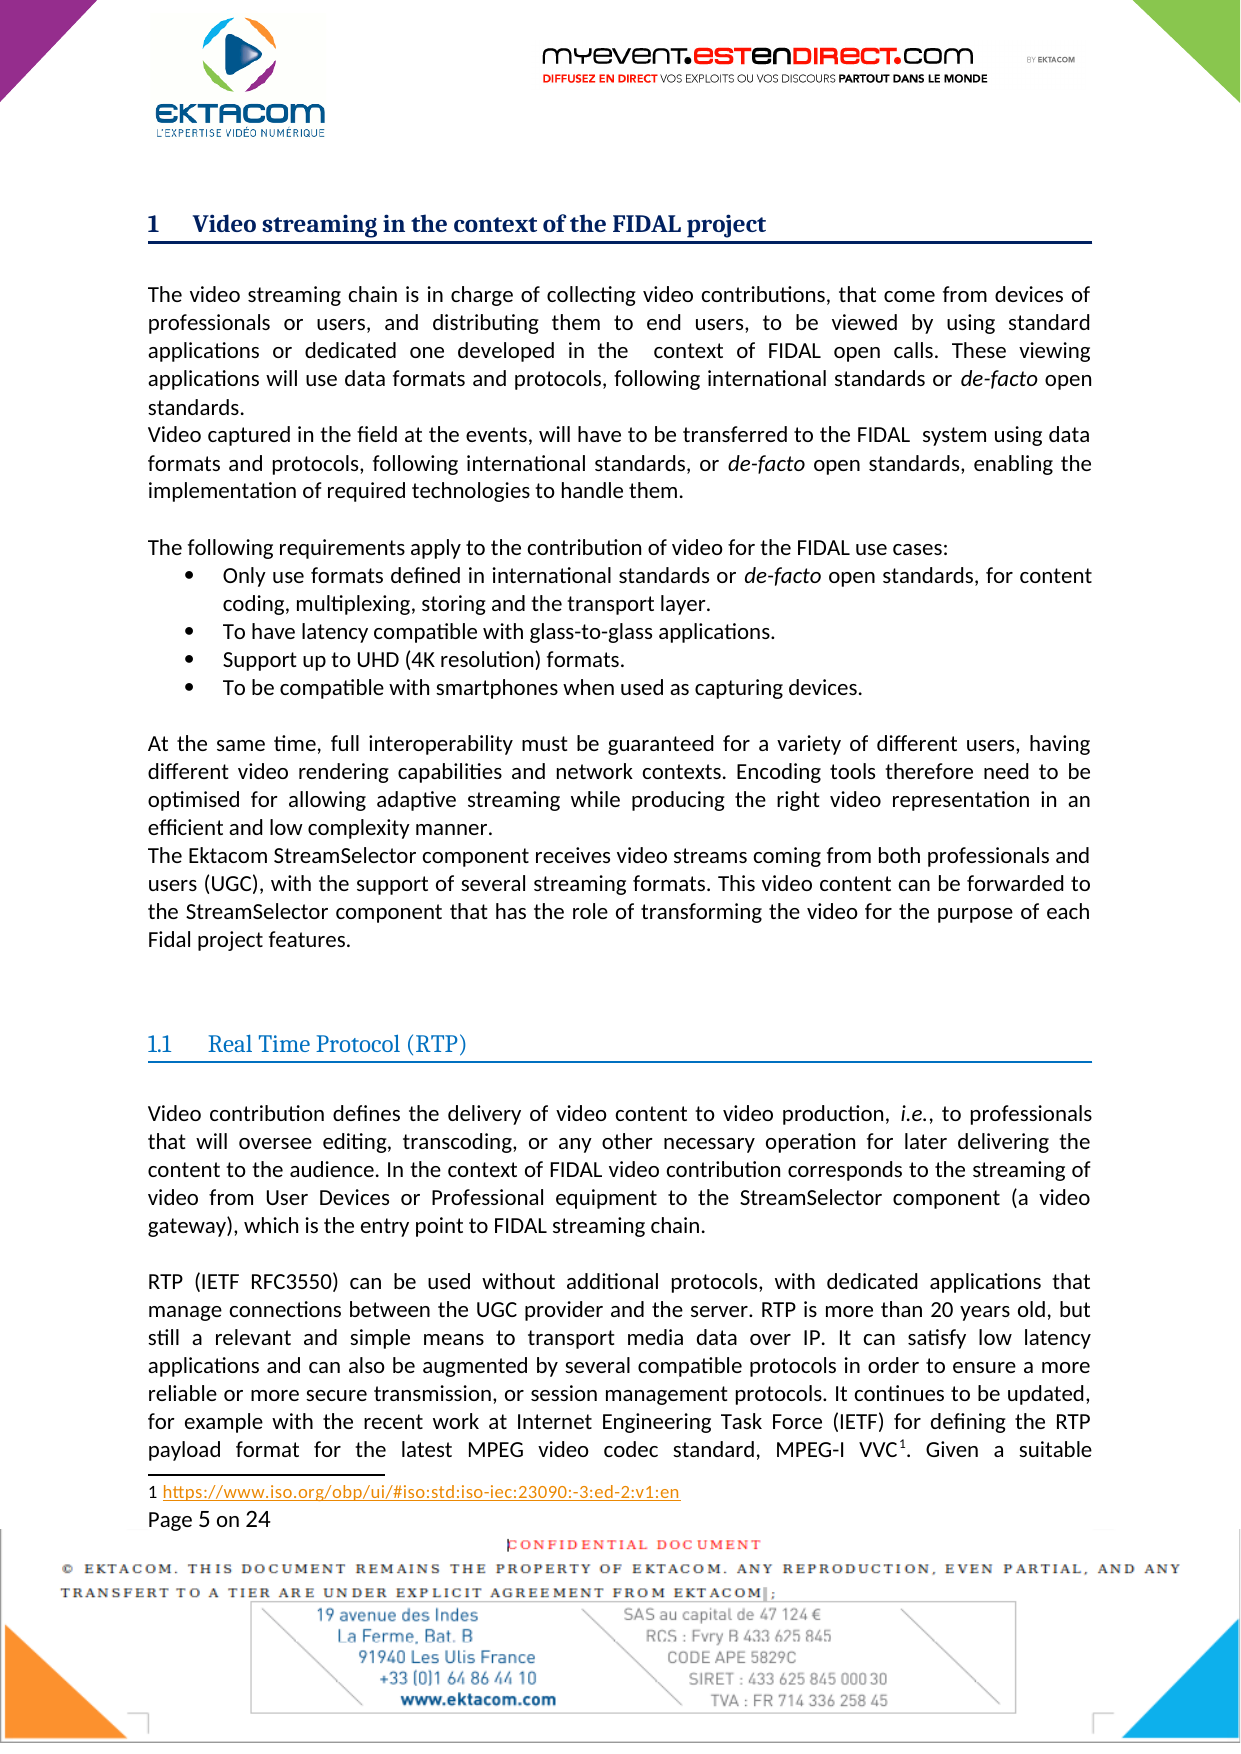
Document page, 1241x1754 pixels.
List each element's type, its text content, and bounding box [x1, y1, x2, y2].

list To have latency compatible with glass-to-glass applications. [185, 617, 1092, 645]
text Video captured in the field at the events, will have to be transferred to the FIDAL system using data formats and protocols, following international standards, or de-facto open standards, enabling the implementation of required technologies to handle them. [148, 421, 1092, 505]
text Video contribution defines the delivery of video content to video production, i.e., to professionals that will oversee editing, transcoding, or any other necessary operation for later delivering the content to the audience. In the context of FIDAL video contribution corresponds to the streaming of video from User Devices or Professional equipment to the StreamSelector component (a video gateway), which is the entry point to FIDAL streaming chain. [148, 1099, 1092, 1239]
subtitle Real Time Protocol (RTP) [148, 1030, 1092, 1061]
subtitle Video streaming in the context of the FIDAL project [148, 210, 1092, 241]
list To be compatible with smartphones when used as capturing devices. [185, 673, 1092, 701]
text The video streaming chain is in charge of collecting video contributions, that come from devices of professionals or users, and distributing them to end users, to be viewed by using standard applications or dedicated one developed in the context of FIDAL open calls. These viewing applications will use data formats and protocols, following international standards or de-facto open standards. [148, 281, 1092, 421]
text The Ektacom StreamSelector component receives video streams coming from both professionals and users (UGC), with the support of several streaming formats. This video content can be forwarded to the StreamSelector component that has the role of transforming the video for the purpose of each Fidal project features. [148, 841, 1092, 953]
list Support up to UHD (4K resolution) formats. [185, 645, 1092, 673]
text At the same time, full interoperability must be guaranteed for a variety of different users, having different video rendering capabilities and network contexts. Encoding tools therefore need to be optimised for allowing adaptive streaming while producing the right video representation in an efficient and low complexity manner. [148, 729, 1092, 841]
text The following requirements apply to the contribution of video for the FIDAL use cases: [148, 533, 1092, 561]
picture [0, 1529, 1241, 1743]
list Only use formats defined in international standards or de-facto open standards, for content coding, multiplexing, storing and the transport layer. [185, 561, 1092, 617]
